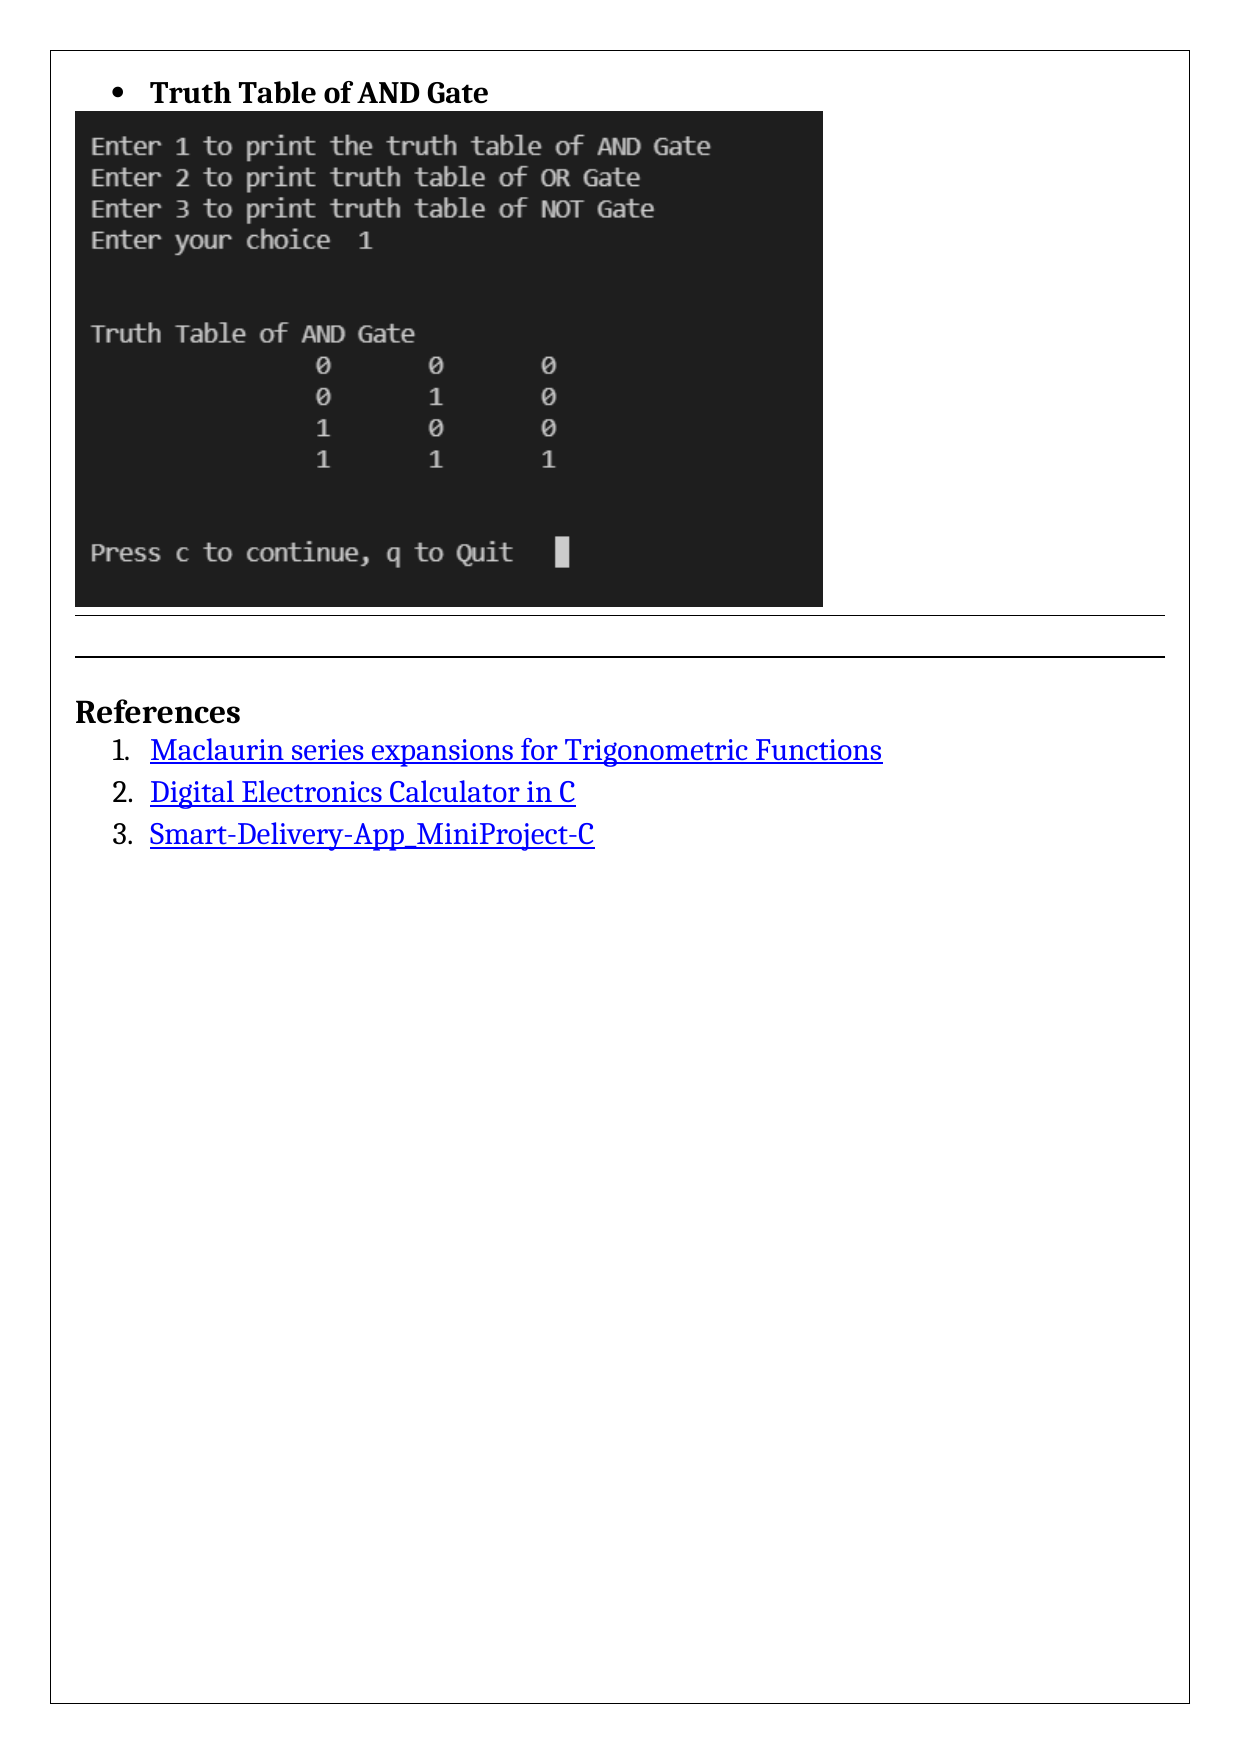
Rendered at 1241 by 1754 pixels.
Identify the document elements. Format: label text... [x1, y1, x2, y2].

picture [75, 111, 823, 607]
list Maclaurin series expansions for Trigonometric Functions [112, 732, 1165, 768]
subtitle Truth Table of AND Gate [112, 75, 1165, 111]
subtitle References [75, 694, 1165, 732]
list Digital Electronics Calculator in C [112, 774, 1165, 810]
list Smart-Delivery-App_MiniProject-C [112, 816, 1165, 852]
